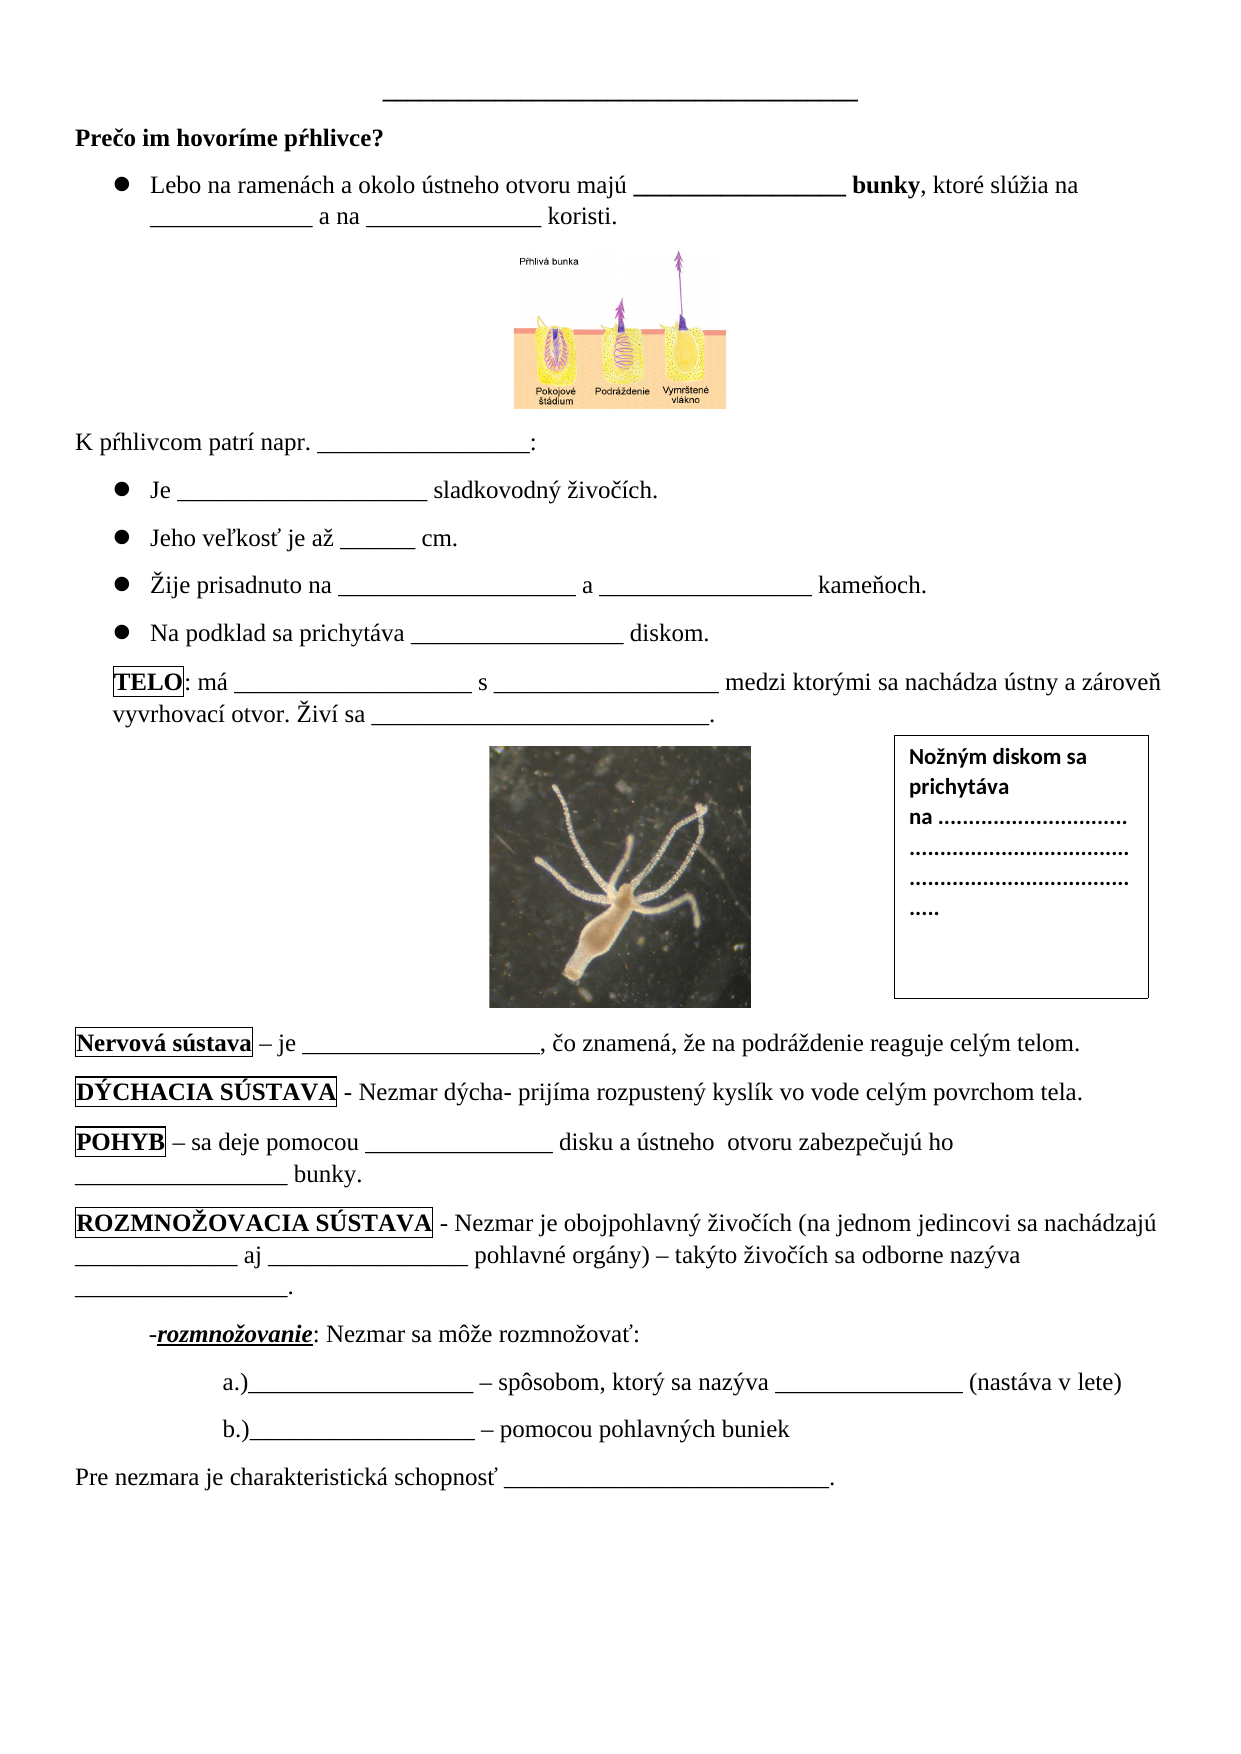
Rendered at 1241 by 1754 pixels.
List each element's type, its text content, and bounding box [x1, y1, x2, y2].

list Lebo na ramenách a okolo ústneho otvoru majú _________________ bunky, ktoré slúžia na _____________ a na ______________ koristi. [112, 170, 1165, 230]
list Žije prisadnuto na ___________________ a _________________ kameňoch. [112, 571, 1165, 599]
picture [513, 249, 727, 409]
list Jeho veľkosť je až ______ cm. [112, 523, 1165, 552]
list Je ____________________ sladkovodný živočích. [112, 475, 1165, 504]
text -rozmnožovanie: Nezmar sa môže rozmnožovať: [75, 1319, 1165, 1348]
text ______________________________________ [75, 75, 1165, 104]
text Prečo im hovoríme pŕhlivce? [75, 123, 1165, 151]
text DÝCHACIA SÚSTAVA - Nezmar dýcha- prijíma rozpustený kyslík vo vode celým povrchom tela. [76, 1078, 336, 1106]
text b.)__________________ – pomocou pohlavných buniek [75, 1414, 1165, 1443]
text Pre nezmara je charakteristická schopnosť __________________________. [75, 1462, 1165, 1491]
list Na podklad sa prichytáva _________________ diskom. [112, 618, 1165, 647]
text Nervová sústava – je ___________________, čo znamená, že na podráždenie reaguje celým telom. [253, 1027, 1165, 1057]
text a.)__________________ – spôsobom, ktorý sa nazýva _______________ (nastáva v lete) [75, 1367, 1165, 1396]
picture [489, 746, 751, 1008]
text TELO: má ___________________ s __________________ medzi ktorými sa nachádza ústny a zároveň vyvrhovací otvor. Živí sa ___________________________. [112, 666, 1165, 728]
text ROZMNOŽOVACIA SÚSTAVA - Nezmar je obojpohlavný živočích (na jednom jedincovi sa nachádzajú _____________ aj ________________ pohlavné orgány) – takýto živočích sa odborne nazýva _________________. [75, 1207, 1165, 1300]
text K pŕhlivcom patrí napr. _________________: [75, 427, 1165, 456]
text DÝCHACIA SÚSTAVA - Nezmar dýcha- prijíma rozpustený kyslík vo vode celým povrchom tela. [337, 1076, 1165, 1107]
text POHYB – sa deje pomocou _______________ disku a ústneho otvoru zabezpečujú ho _________________ bunky. [75, 1126, 1165, 1188]
